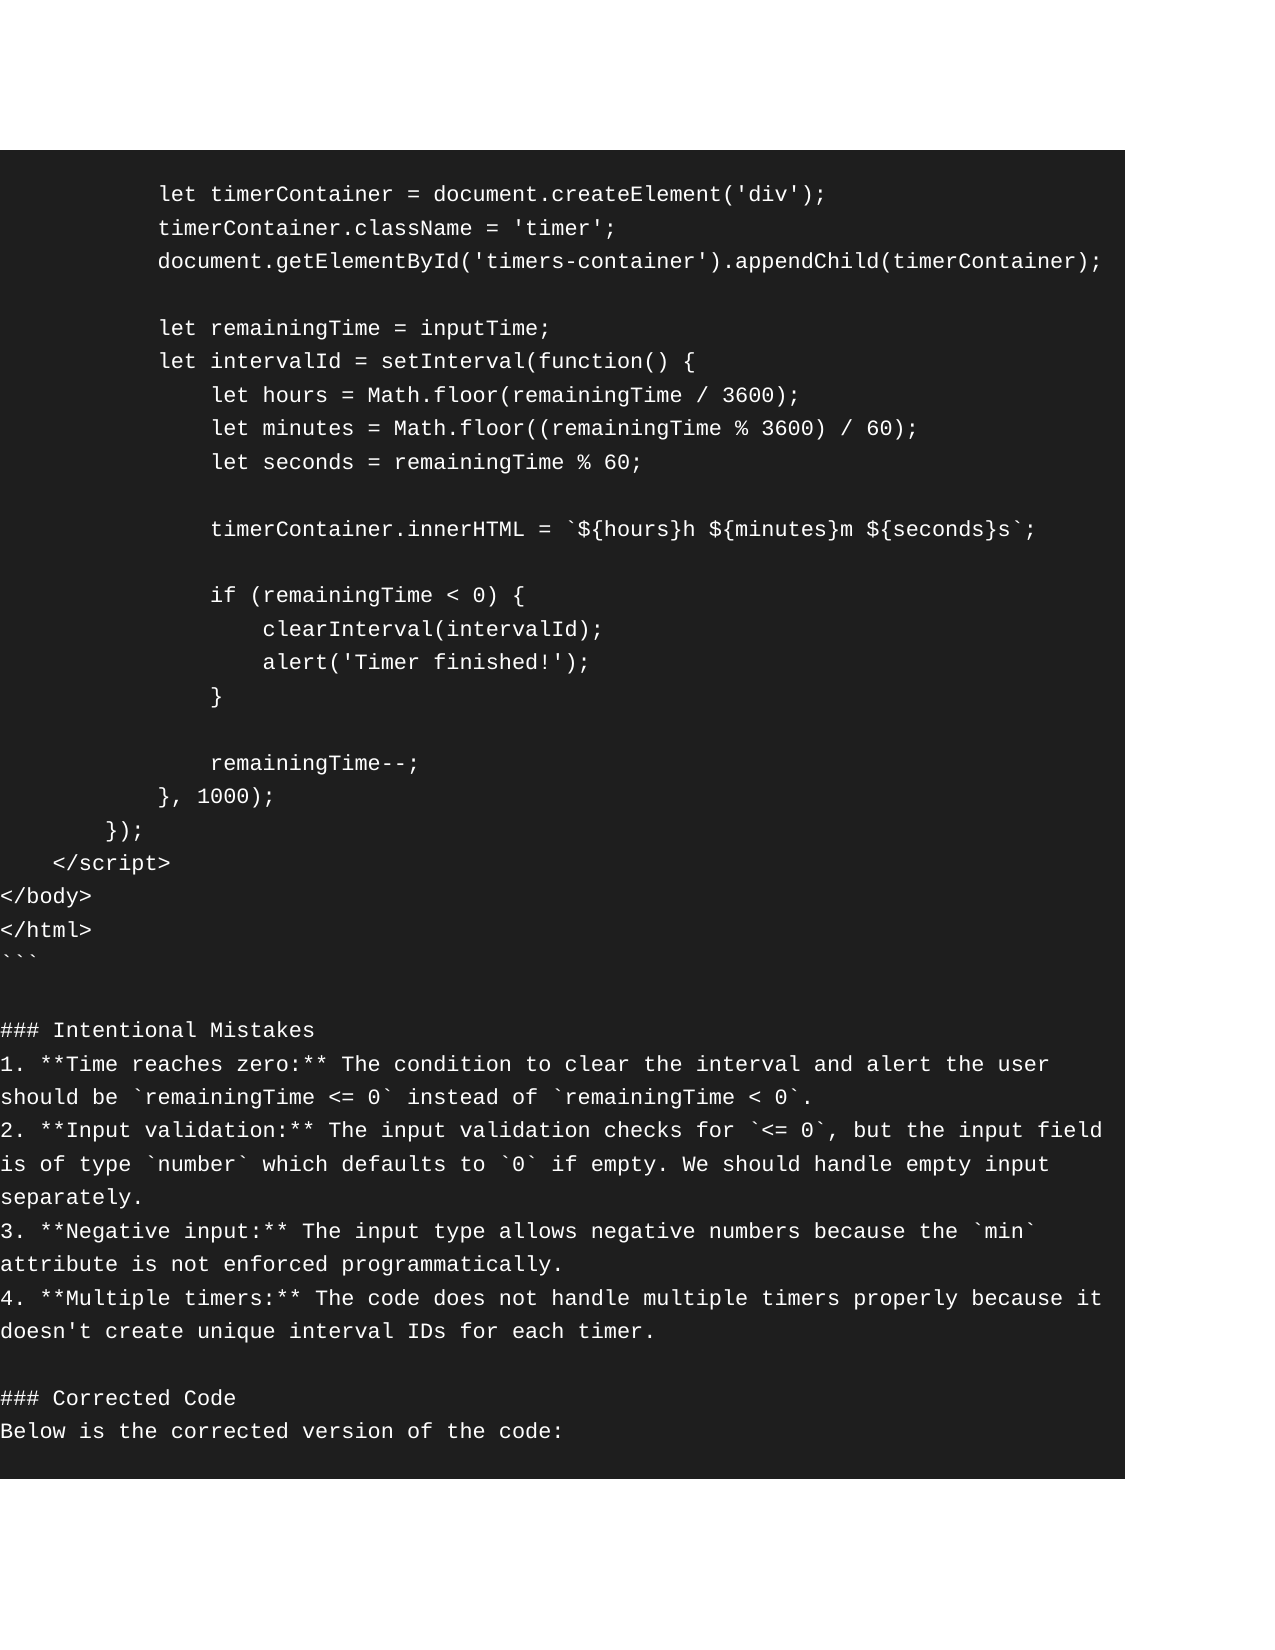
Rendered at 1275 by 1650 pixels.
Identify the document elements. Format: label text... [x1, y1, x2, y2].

text let remainingTime = inputTime; [0, 317, 1125, 342]
text 1. **Time reaches zero:** The condition to clear the interval and alert the user should be `remainingTime <= 0` instead of `remainingTime < 0`. [0, 1053, 1125, 1111]
text </html> [0, 919, 1125, 944]
text timerContainer.className = 'timer'; [0, 217, 1125, 242]
text </body> [0, 886, 1125, 910]
text 3. **Negative input:** The input type allows negative numbers because the `min` attribute is not enforced programmatically. [0, 1220, 1125, 1278]
text timerContainer.innerHTML = `${hours}h ${minutes}m ${seconds}s`; [0, 518, 1125, 543]
text }, 1000); [0, 785, 1125, 810]
text ### Intentional Mistakes [0, 1019, 1125, 1044]
text ``` [0, 952, 1125, 977]
text 4. **Multiple timers:** The code does not handle multiple timers properly because it doesn't create unique interval IDs for each timer. [0, 1287, 1125, 1345]
text </script> [0, 852, 1125, 877]
text let hours = Math.floor(remainingTime / 3600); [0, 384, 1125, 409]
text alert('Timer finished!'); [0, 652, 1125, 676]
text let timerContainer = document.createElement('div'); [0, 183, 1125, 208]
text }); [0, 819, 1125, 843]
text Below is the corrected version of the code: [0, 1421, 1125, 1445]
text } [0, 685, 1125, 710]
text let intervalId = setInterval(function() { [0, 351, 1125, 375]
text 2. **Input validation:** The input validation checks for `<= 0`, but the input field is of type `number` which defaults to `0` if empty. We should handle empty input separately. [0, 1120, 1125, 1211]
text if (remainingTime < 0) { [0, 585, 1125, 609]
text ### Corrected Code [0, 1387, 1125, 1412]
text let minutes = Math.floor((remainingTime % 3600) / 60); [0, 417, 1125, 442]
text remainingTime--; [0, 752, 1125, 777]
text let seconds = remainingTime % 60; [0, 451, 1125, 476]
text clearInterval(intervalId); [0, 618, 1125, 643]
text document.getElementById('timers-container').appendChild(timerContainer); [0, 250, 1125, 275]
